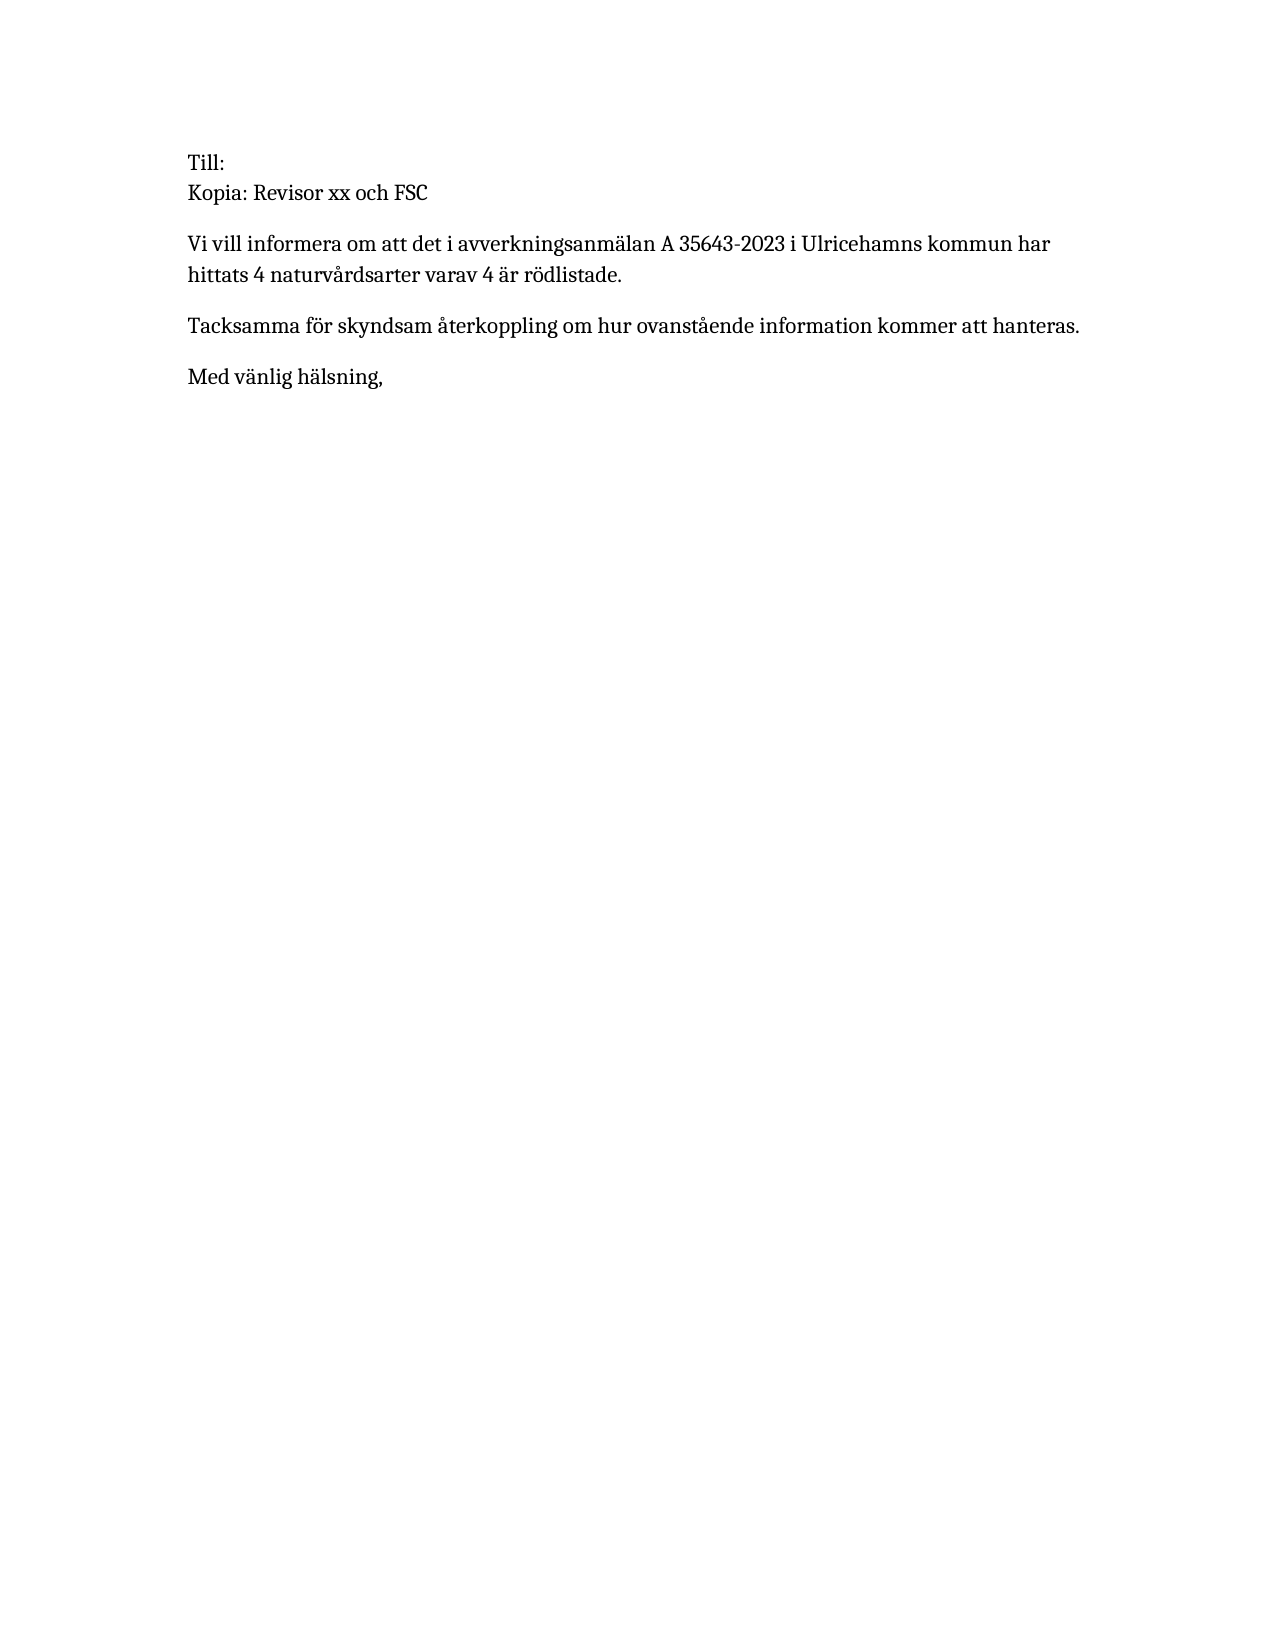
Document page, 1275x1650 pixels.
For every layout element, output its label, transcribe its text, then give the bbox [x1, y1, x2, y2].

text Med vänlig hälsning, [187, 363, 1087, 420]
text Vi vill informera om att det i avverkningsanmälan A 35643-2023 i Ulricehamns kommun har hittats 4 naturvårdsarter varav 4 är rödlistade. [187, 231, 1087, 288]
text Till: Kopia: Revisor xx och FSC [187, 150, 1087, 207]
text Tacksamma för skyndsam återkoppling om hur ovanstående information kommer att hanteras. [187, 312, 1087, 339]
